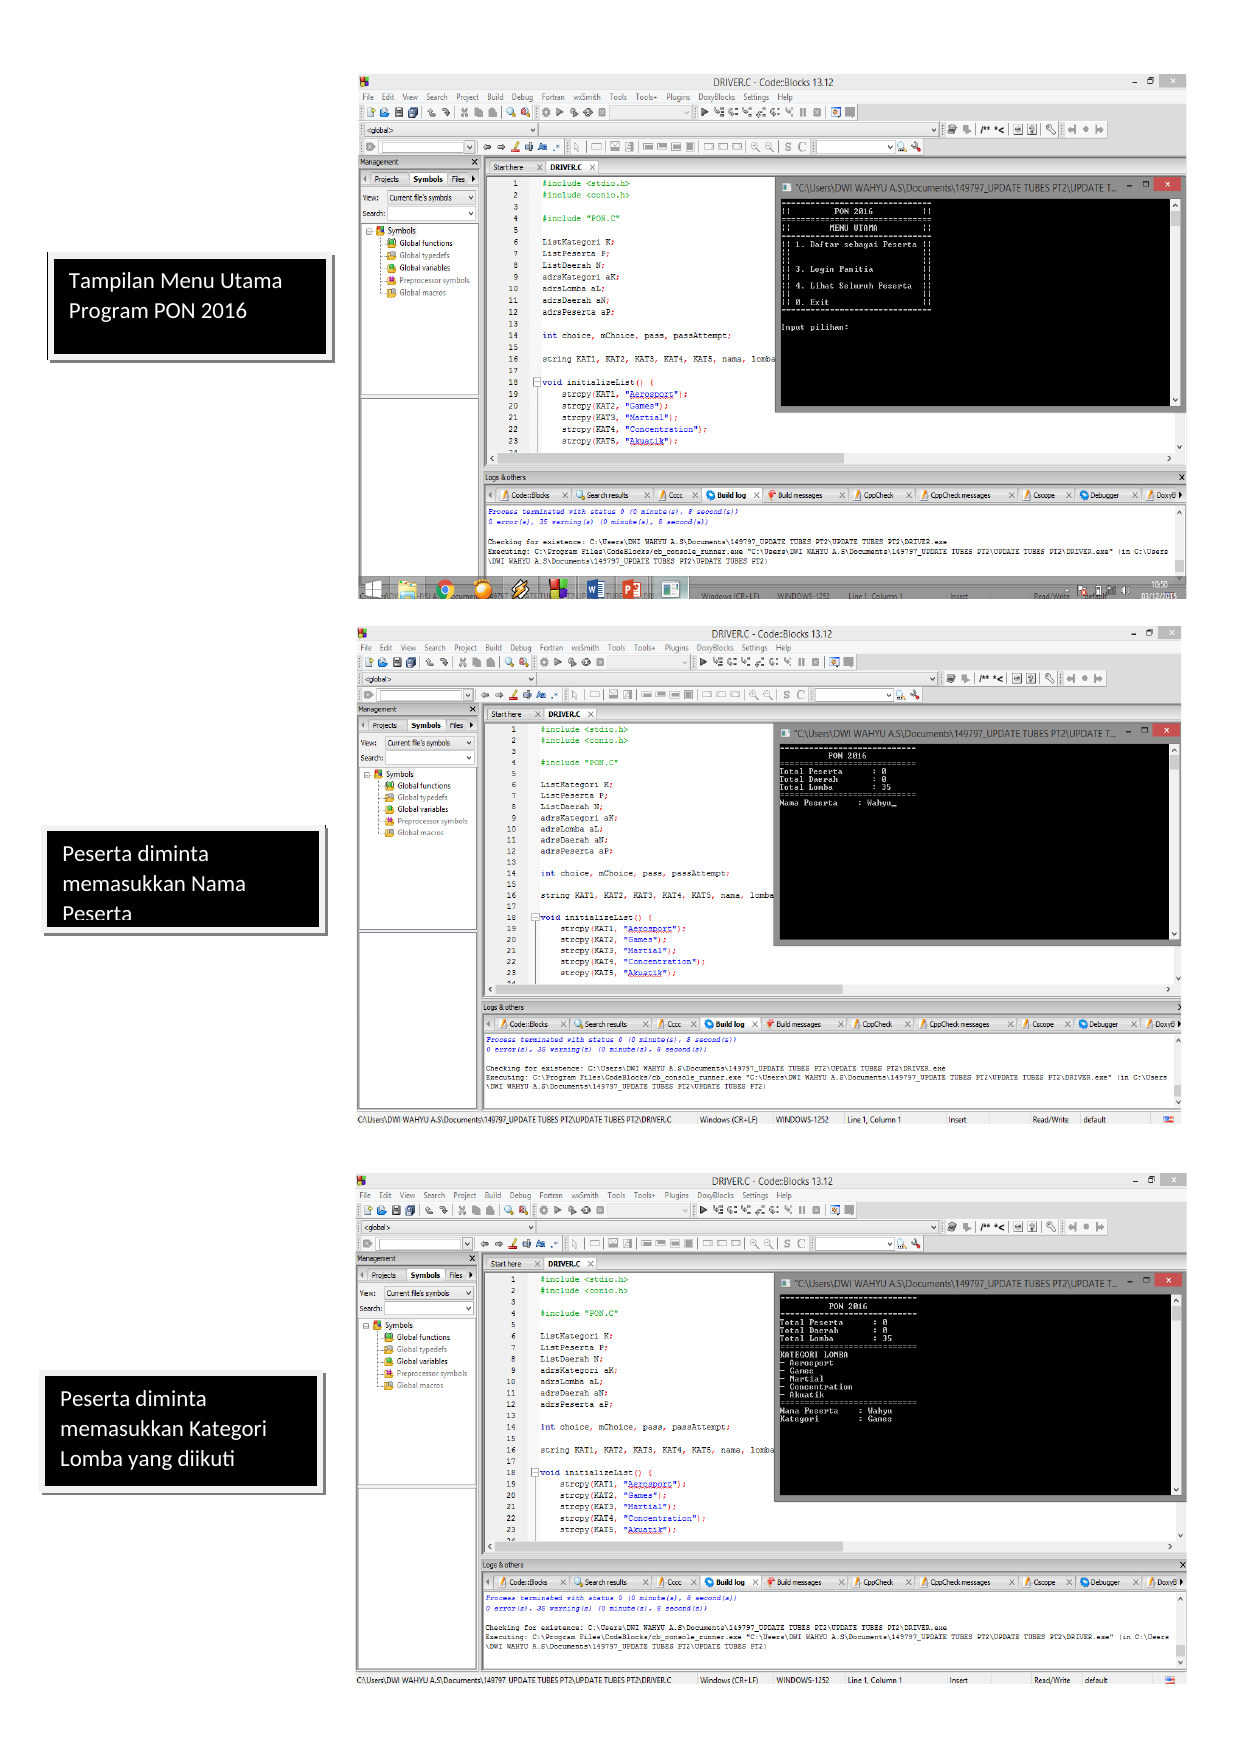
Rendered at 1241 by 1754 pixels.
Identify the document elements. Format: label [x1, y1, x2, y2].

picture [356, 626, 1182, 1123]
picture [358, 74, 1187, 599]
picture [355, 1173, 1186, 1683]
